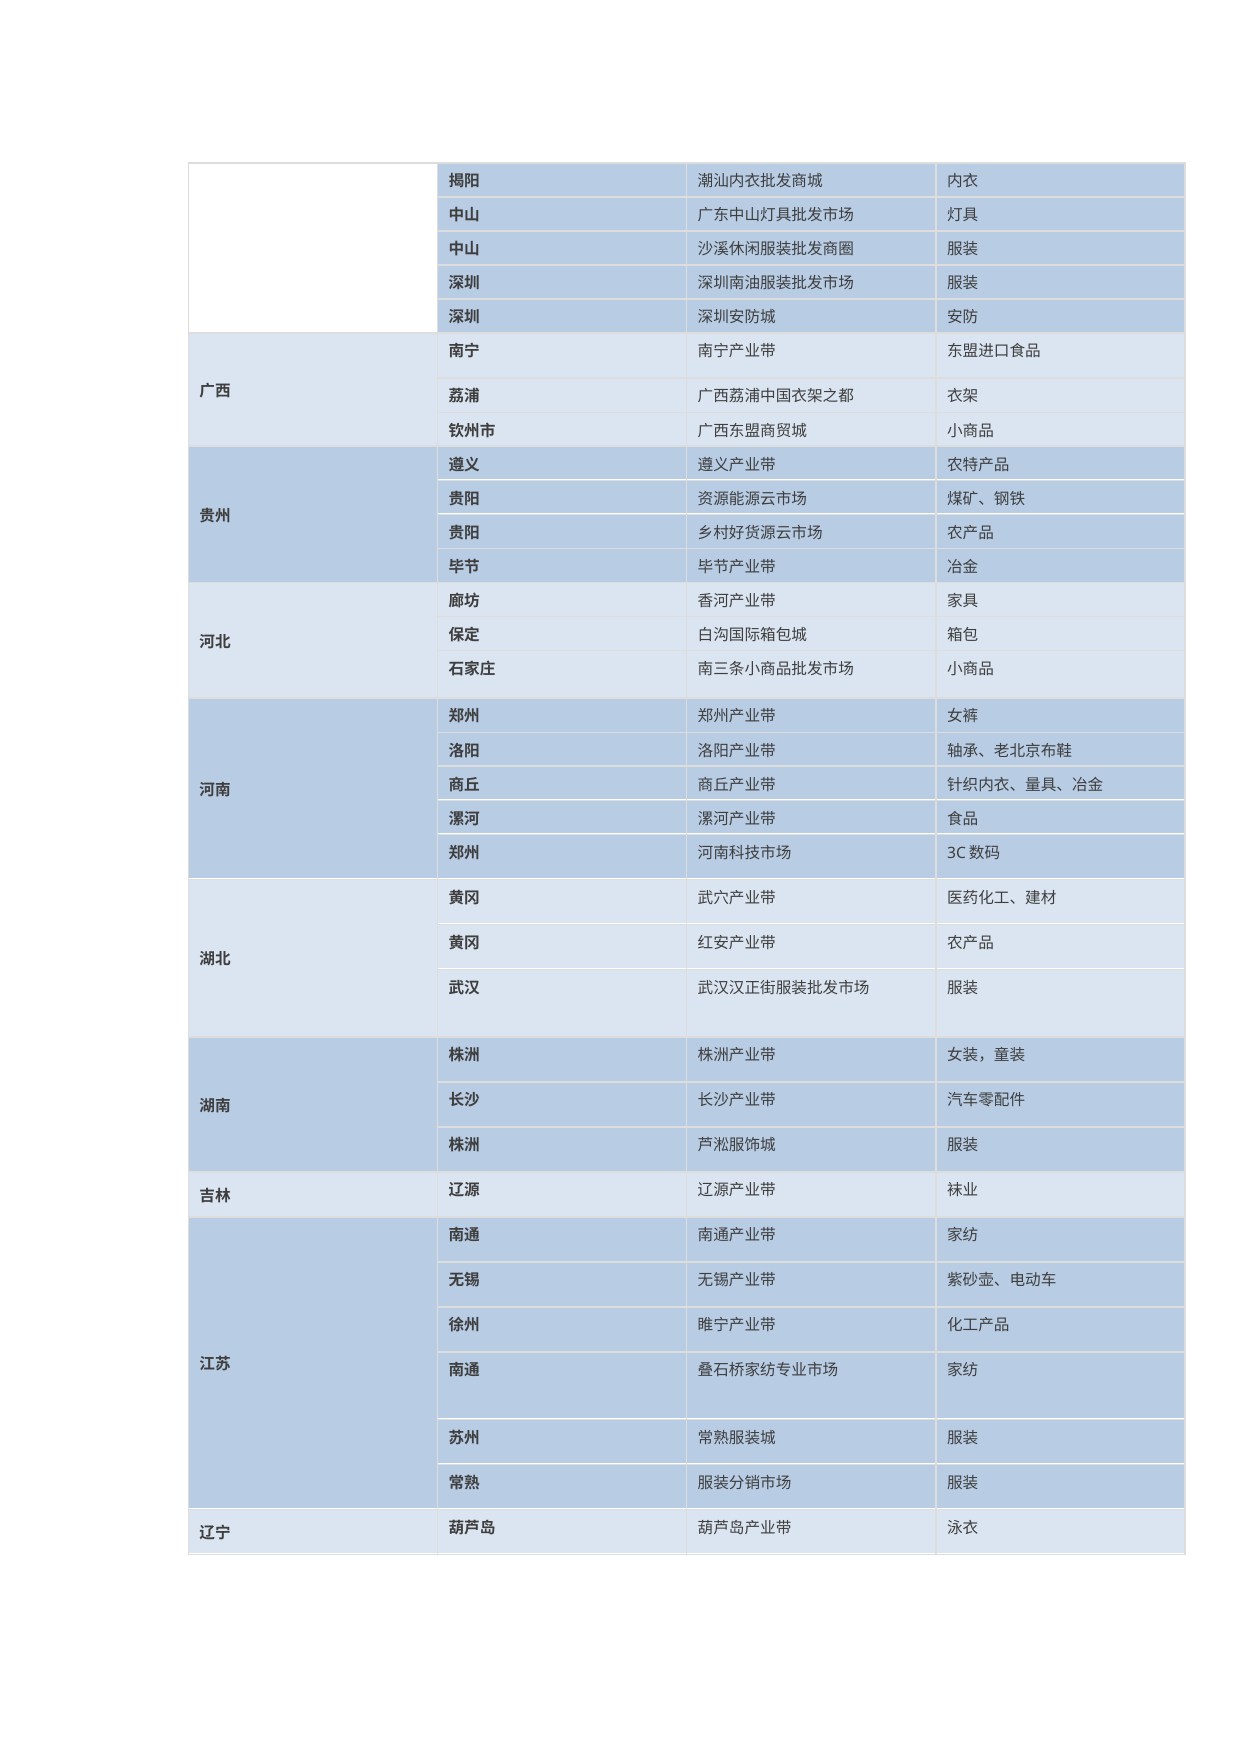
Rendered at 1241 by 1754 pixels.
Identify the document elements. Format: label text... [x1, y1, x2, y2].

table_cell 洛阳产业带 [687, 733, 935, 765]
table_cell 灯具 [937, 198, 1184, 230]
table_cell 农特产品 [937, 447, 1184, 479]
table_cell 长沙 [438, 1083, 686, 1126]
table_cell 贵阳 [438, 515, 686, 548]
table_cell 白沟国际箱包城 [687, 617, 935, 650]
table_cell 遵义产业带 [687, 447, 935, 479]
table_cell 毕节 [438, 549, 686, 582]
table_cell 家纺 [937, 1218, 1184, 1261]
table_cell 武汉汉正街服装批发市场 [687, 970, 935, 1036]
table_cell 家纺 [937, 1353, 1184, 1418]
table_cell 深圳 [438, 266, 686, 298]
table_cell 深圳 [438, 300, 686, 332]
table_cell 贵阳 [438, 481, 686, 513]
table_cell 漯河 [438, 801, 686, 833]
table_cell 东盟进口食品 [937, 334, 1184, 377]
table_cell 农产品 [937, 515, 1184, 548]
table_cell 葫芦岛产业带 [687, 1510, 935, 1553]
table_cell 保定 [438, 617, 686, 650]
table_cell 针织内衣、量具、冶金 [937, 767, 1184, 799]
table_cell 汽车零配件 [937, 1083, 1184, 1126]
table_cell 乡村好货源云市场 [687, 515, 935, 548]
table_cell 河南科技市场 [687, 835, 935, 878]
table_cell 南宁 [438, 334, 686, 377]
table_cell 服装 [937, 232, 1184, 264]
table_cell 小商品 [937, 413, 1184, 445]
table_cell 辽源 [438, 1173, 686, 1216]
table_cell 湖北 [189, 880, 437, 1036]
table_cell 广西荔浦中国衣架之都 [687, 379, 935, 411]
table_cell 郑州产业带 [687, 699, 935, 731]
table_cell 辽宁 [189, 1510, 437, 1553]
table_cell 常熟 [438, 1465, 686, 1508]
table_cell 服装分销市场 [687, 1465, 935, 1508]
table_cell 南通 [438, 1218, 686, 1261]
table_cell 食品 [937, 801, 1184, 833]
table_cell 揭阳 [438, 164, 686, 196]
table_cell 南通 [438, 1353, 686, 1418]
table_cell 轴承、老北京布鞋 [937, 733, 1184, 765]
table_cell 煤矿、钢铁 [937, 481, 1184, 513]
table_cell 株洲 [438, 1128, 686, 1171]
table_cell 深圳南油服装批发市场 [687, 266, 935, 298]
table_cell 3C数码 [937, 835, 1184, 878]
table_cell 紫砂壶、电动车 [937, 1263, 1184, 1306]
table_cell 黄冈 [438, 925, 686, 968]
table_cell 南宁产业带 [687, 334, 935, 377]
table_cell 河北 [189, 583, 437, 697]
table_cell 服装 [937, 1128, 1184, 1171]
table_cell 武穴产业带 [687, 880, 935, 923]
table_cell 深圳安防城 [687, 300, 935, 332]
table_cell 黄冈 [438, 880, 686, 923]
table_cell 袜业 [937, 1173, 1184, 1216]
table_cell 农产品 [937, 925, 1184, 968]
table_cell 女裤 [937, 699, 1184, 731]
table_cell 服装 [937, 1465, 1184, 1508]
table_cell 吉林 [189, 1173, 437, 1216]
table_cell 沙溪休闲服装批发商圈 [687, 232, 935, 264]
table_cell 毕节产业带 [687, 549, 935, 582]
table_cell 郑州 [438, 835, 686, 878]
table_cell 辽源产业带 [687, 1173, 935, 1216]
table_cell 叠石桥家纺专业市场 [687, 1353, 935, 1418]
table_cell 广东中山灯具批发市场 [687, 198, 935, 230]
table_cell 南通产业带 [687, 1218, 935, 1261]
table_cell 泳衣 [937, 1510, 1184, 1553]
table_cell 睢宁产业带 [687, 1308, 935, 1351]
table_cell 湖南 [189, 1038, 437, 1171]
table_cell 洛阳 [438, 733, 686, 765]
table_cell 河南 [189, 699, 437, 878]
table_cell 女装，童装 [937, 1038, 1184, 1081]
table_cell 服装 [937, 266, 1184, 298]
table_cell 株洲 [438, 1038, 686, 1081]
table_cell 株洲产业带 [687, 1038, 935, 1081]
table_cell 中山 [438, 232, 686, 264]
table_cell 南三条小商品批发市场 [687, 651, 935, 697]
table_cell 家具 [937, 583, 1184, 616]
table_cell 红安产业带 [687, 925, 935, 968]
table_cell 贵州 [189, 447, 437, 582]
table_cell 常熟服装城 [687, 1420, 935, 1463]
table_cell 石家庄 [438, 651, 686, 697]
table_cell 长沙产业带 [687, 1083, 935, 1126]
table_cell 中山 [438, 198, 686, 230]
table_cell 小商品 [937, 651, 1184, 697]
table_cell 衣架 [937, 379, 1184, 411]
table_cell 遵义 [438, 447, 686, 479]
table_cell 箱包 [937, 617, 1184, 650]
table_cell 广西东盟商贸城 [687, 413, 935, 445]
table_cell 漯河产业带 [687, 801, 935, 833]
table_cell 荔浦 [438, 379, 686, 411]
table_cell 医药化工、建材 [937, 880, 1184, 923]
table_cell 香河产业带 [687, 583, 935, 616]
table_cell 芦淞服饰城 [687, 1128, 935, 1171]
table_cell 徐州 [438, 1308, 686, 1351]
table_cell 化工产品 [937, 1308, 1184, 1351]
table_cell 服装 [937, 970, 1184, 1036]
table_cell 苏州 [438, 1420, 686, 1463]
table_cell 服装 [937, 1420, 1184, 1463]
table_cell 潮汕内衣批发商城 [687, 164, 935, 196]
table_cell 安防 [937, 300, 1184, 332]
table_cell 廊坊 [438, 583, 686, 616]
table_cell 郑州 [438, 699, 686, 731]
table_cell 武汉 [438, 970, 686, 1036]
table_cell 商丘 [438, 767, 686, 799]
table_cell 无锡 [438, 1263, 686, 1306]
table_cell 无锡产业带 [687, 1263, 935, 1306]
table_cell 钦州市 [438, 413, 686, 445]
table_cell 江苏 [189, 1218, 437, 1508]
table_cell 冶金 [937, 549, 1184, 582]
table_cell 葫芦岛 [438, 1510, 686, 1553]
table_cell 商丘产业带 [687, 767, 935, 799]
table_cell 资源能源云市场 [687, 481, 935, 513]
table_cell 广西 [189, 334, 437, 445]
table_cell 内衣 [937, 164, 1184, 196]
